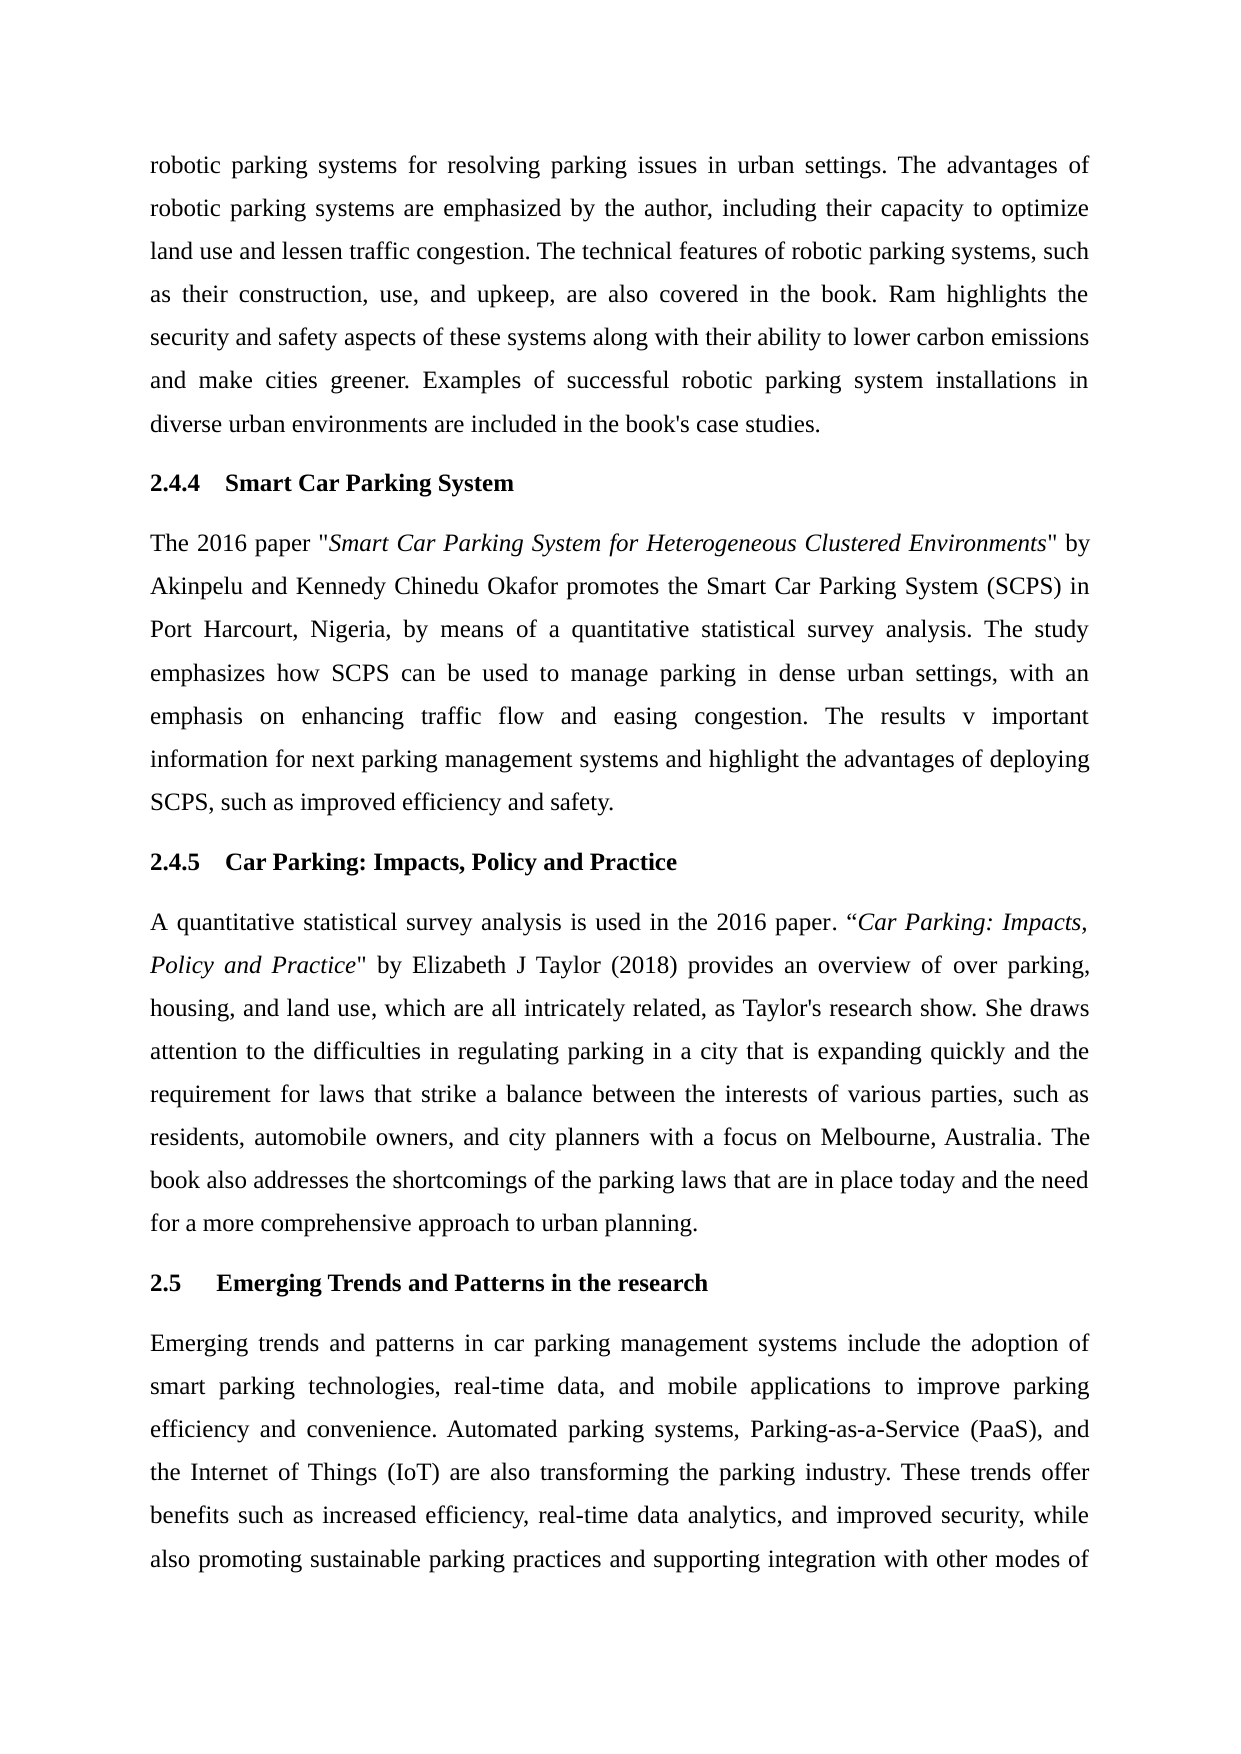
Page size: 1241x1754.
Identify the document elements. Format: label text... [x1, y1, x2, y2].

subtitle Emerging Trends and Patterns in the research [150, 1268, 1090, 1297]
subtitle Car Parking: Impacts, Policy and Practice [150, 847, 1090, 876]
text The 2016 paper "Smart Car Parking System for Heterogeneous Clustered Environments" by Akinpelu and Kennedy Chinedu Okafor promotes the Smart Car Parking System (SCPS) in Port Harcourt, Nigeria, by means of a quantitative statistical survey analysis. The study emphasizes how SCPS can be used to manage parking in dense urban settings, with an emphasis on enhancing traffic flow and easing congestion. The results v important information for next parking management systems and highlight the advantages of deploying SCPS, such as improved efficiency and safety. [150, 528, 1090, 816]
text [150, 150, 1090, 437]
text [150, 1328, 1090, 1572]
subtitle Smart Car Parking System [150, 468, 1090, 497]
text A quantitative statistical survey analysis is used in the 2016 paper. “Car Parking: Impacts, Policy and Practice" by Elizabeth J Taylor (2018) provides an overview of over parking, housing, and land use, which are all intricately related, as Taylor's research show. She draws attention to the difficulties in regulating parking in a city that is expanding quickly and the requirement for laws that strike a balance between the interests of various parties, such as residents, automobile owners, and city planners with a focus on Melbourne, Australia. The book also addresses the shortcomings of the parking laws that are in place today and the need for a more comprehensive approach to urban planning. [150, 907, 1090, 1237]
